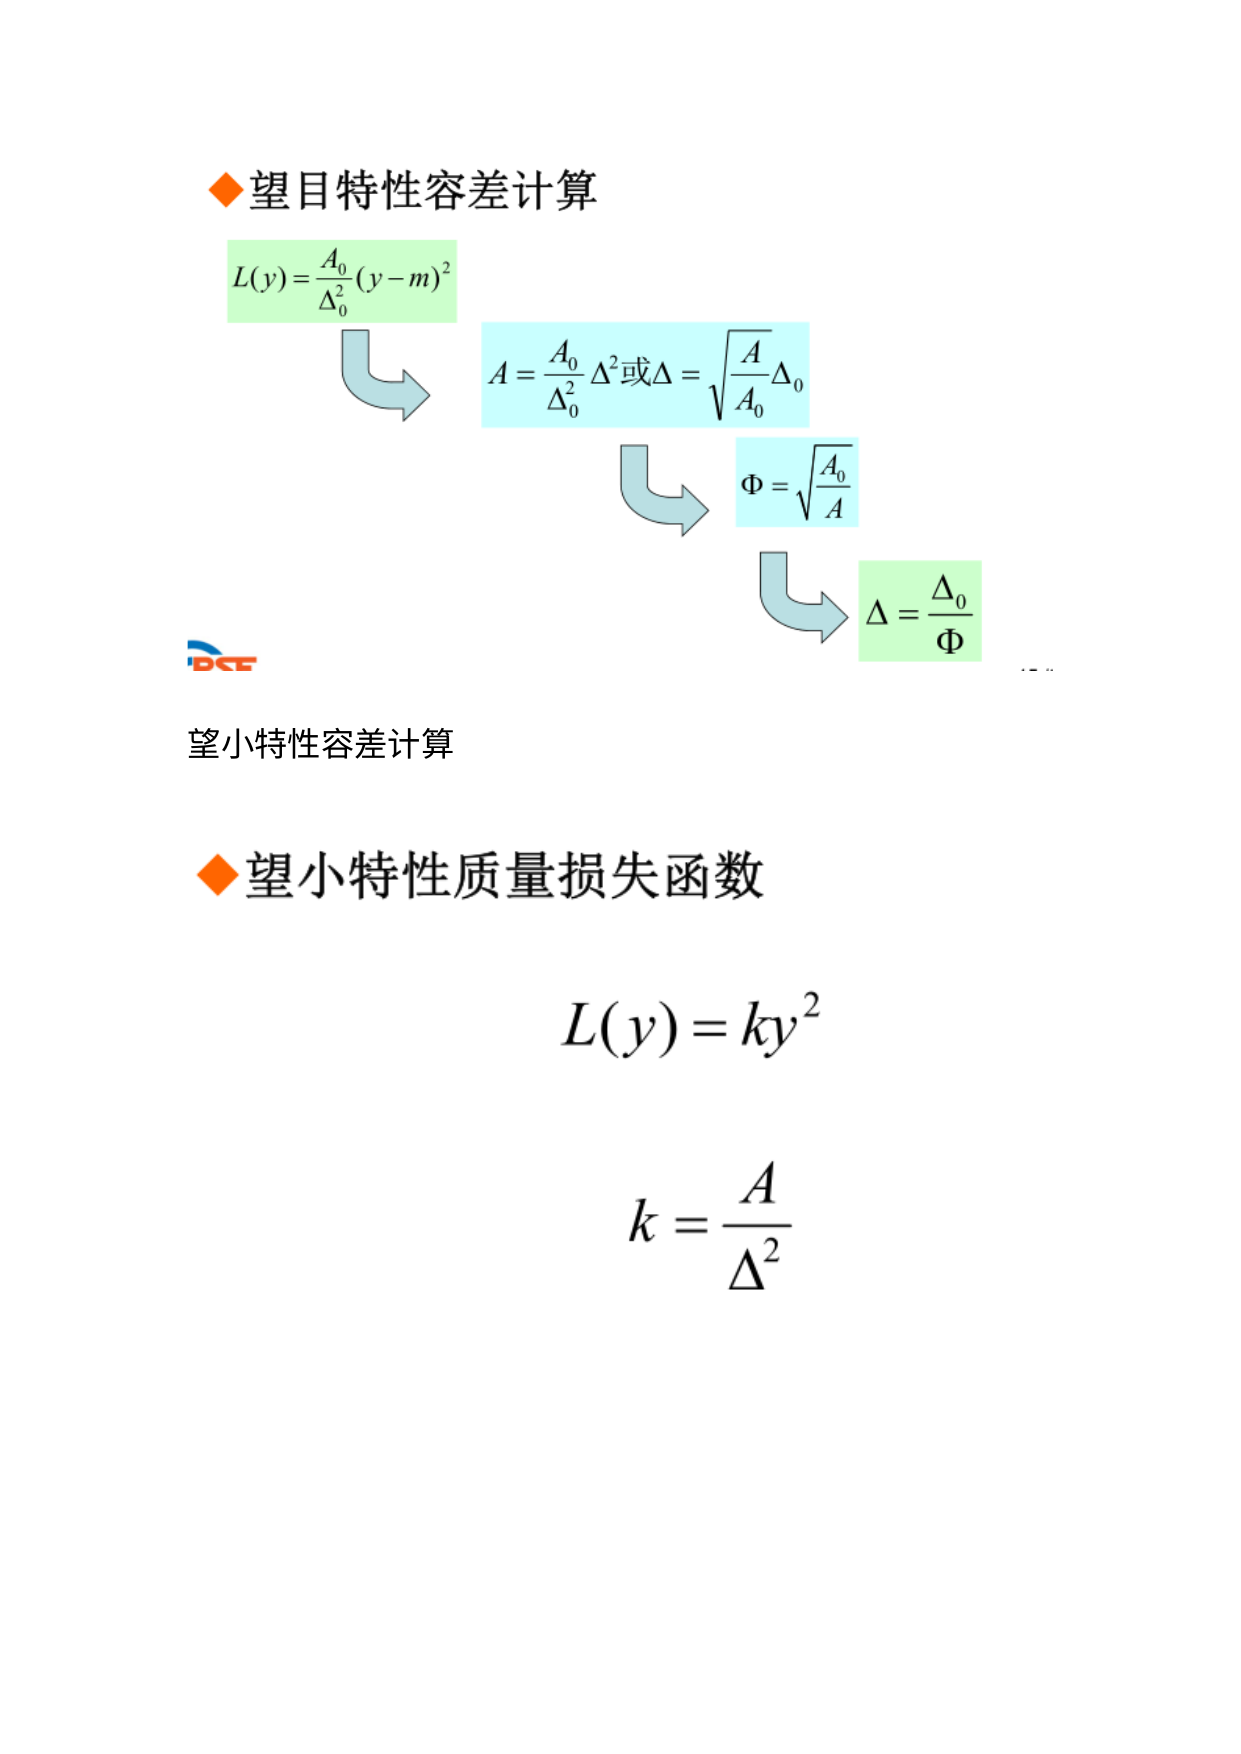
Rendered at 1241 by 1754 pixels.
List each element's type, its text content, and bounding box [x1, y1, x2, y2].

subtitle 望小特性容差计算 [187, 709, 1053, 774]
picture [187, 836, 886, 1343]
picture [187, 162, 1053, 671]
